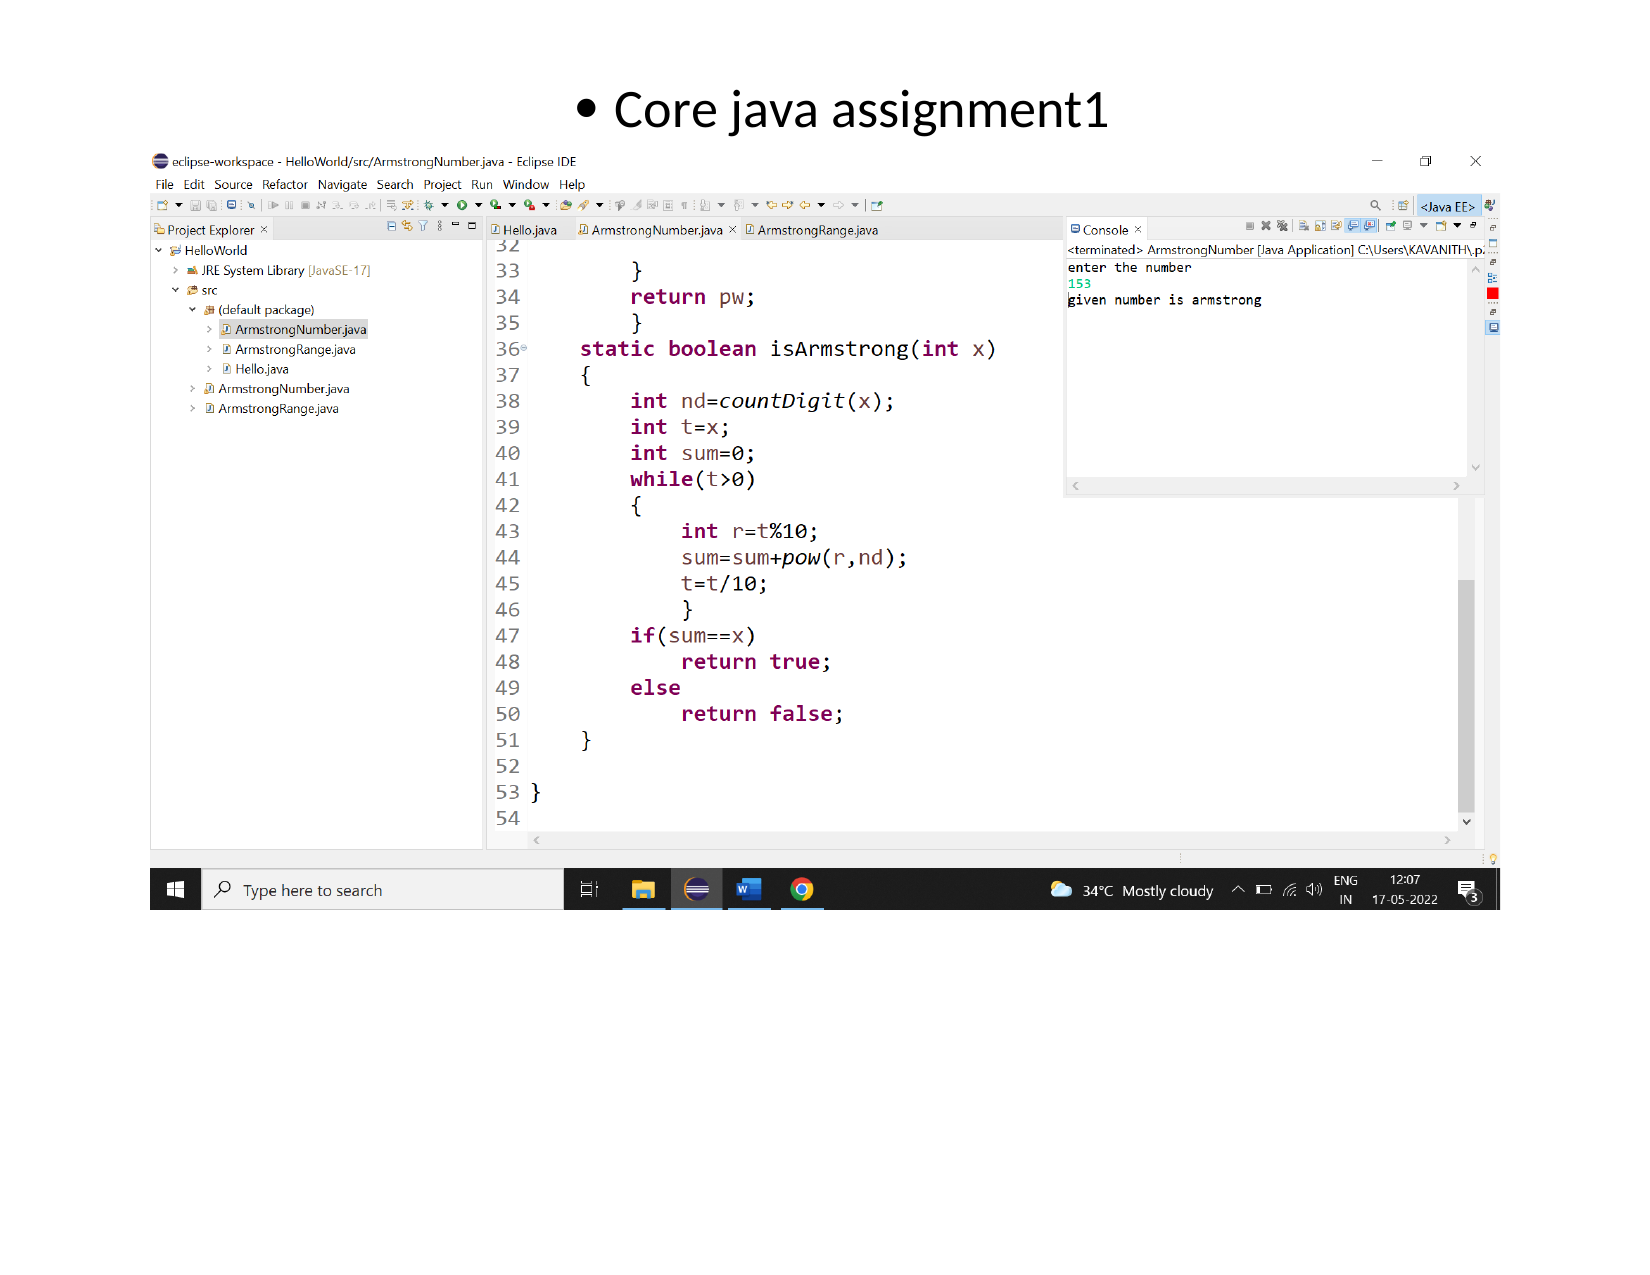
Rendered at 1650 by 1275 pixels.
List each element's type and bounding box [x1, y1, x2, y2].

picture [150, 150, 1500, 910]
